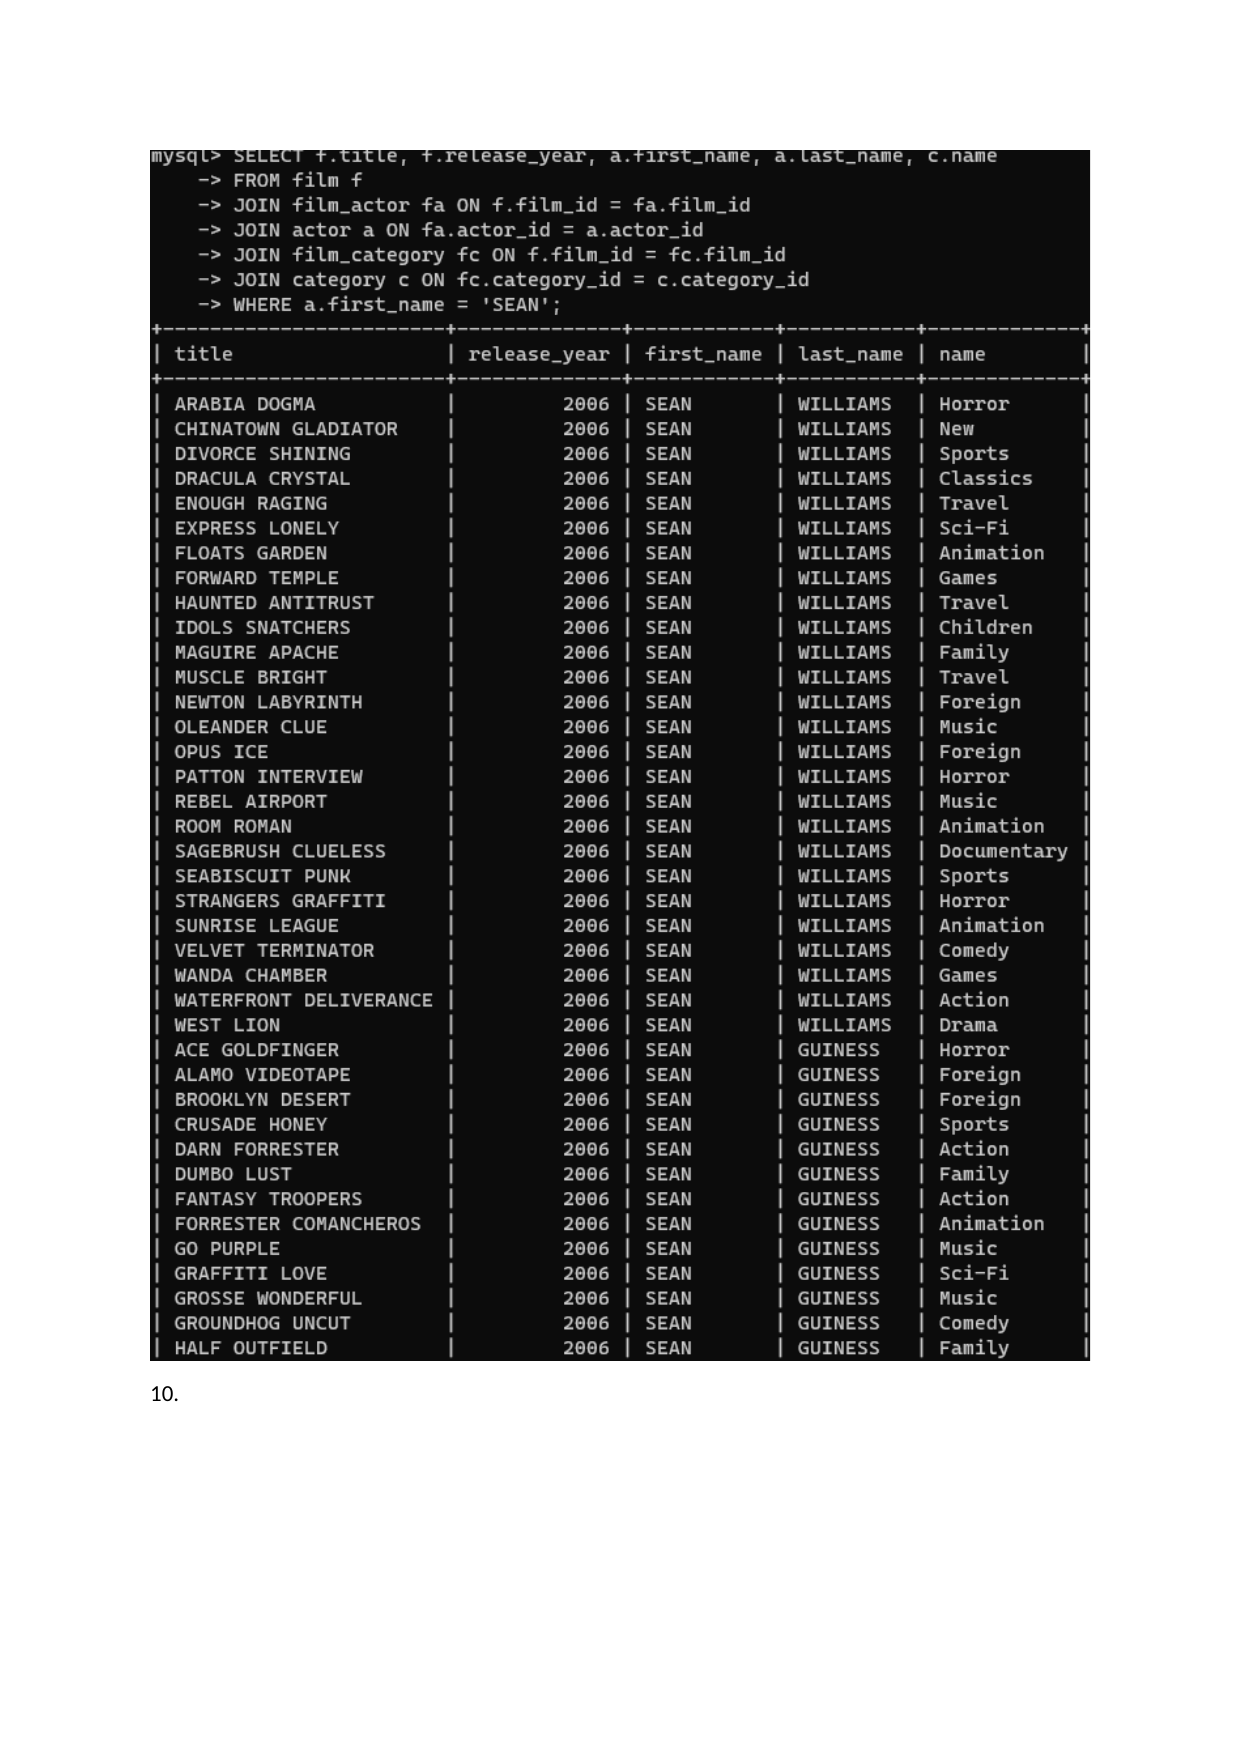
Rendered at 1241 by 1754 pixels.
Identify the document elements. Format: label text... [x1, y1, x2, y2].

picture [150, 150, 1091, 1361]
text 10. [150, 1379, 1090, 1407]
